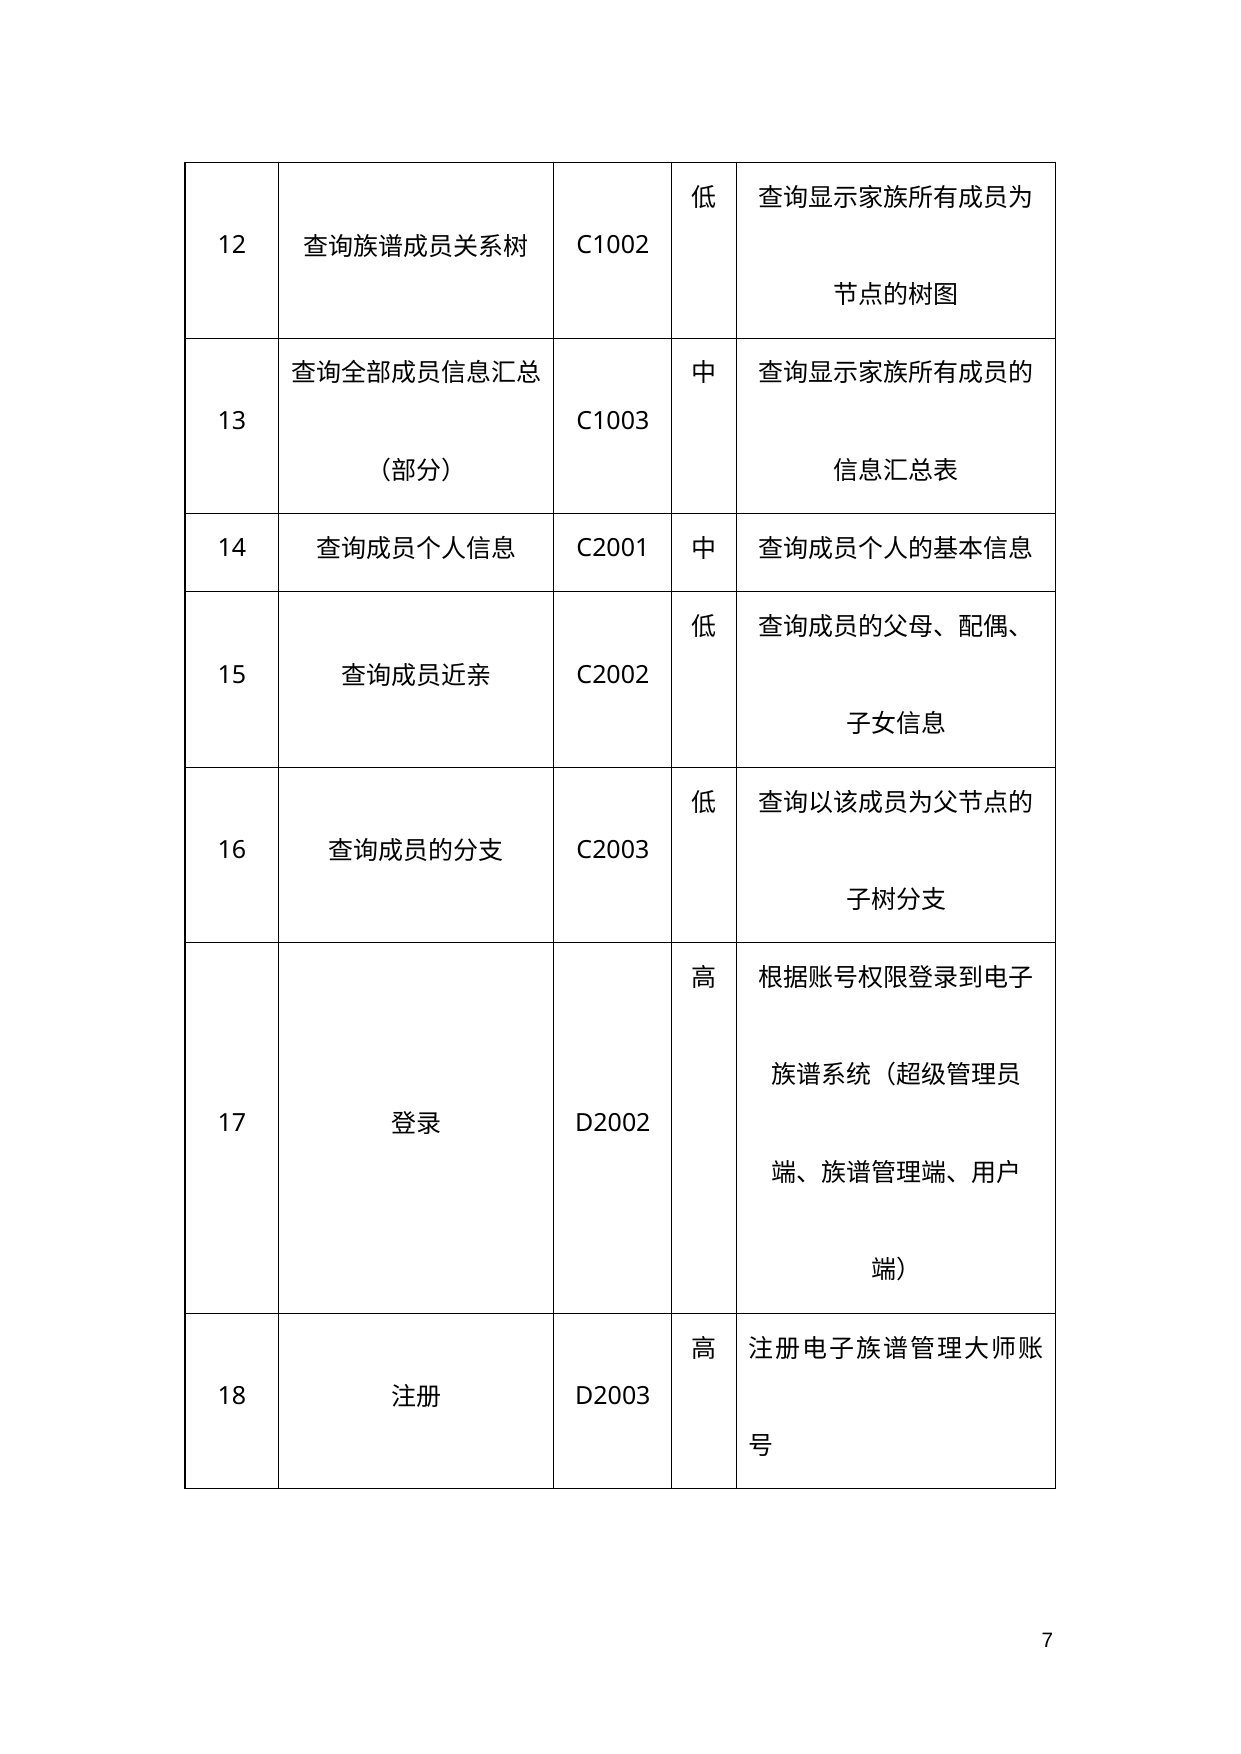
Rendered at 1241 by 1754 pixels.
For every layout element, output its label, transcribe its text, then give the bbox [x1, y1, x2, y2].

table_cell 查询族谱成员关系树 [279, 163, 553, 337]
table_cell C2001 [554, 514, 671, 591]
table_cell 13 [186, 339, 278, 513]
table_cell D2003 [554, 1314, 671, 1488]
table_cell 低 [672, 163, 736, 337]
table_cell 12 [186, 163, 278, 337]
table_cell 高 [672, 943, 736, 1313]
table_cell 14 [186, 514, 278, 591]
table_cell D2002 [554, 943, 671, 1313]
table_cell 查询全部成员信息汇总（部分） [279, 339, 553, 513]
table_cell 16 [186, 768, 278, 942]
table_cell 查询以该成员为父节点的子树分支 [737, 768, 1055, 942]
table_cell C1002 [554, 163, 671, 337]
table_cell 低 [672, 768, 736, 942]
table_cell 18 [186, 1314, 278, 1488]
table_cell 注册电子族谱管理大师账号 [737, 1314, 1055, 1488]
table_cell 中 [672, 514, 736, 591]
table_cell 中 [672, 339, 736, 513]
table_cell C1003 [554, 339, 671, 513]
table_cell 查询显示家族所有成员的信息汇总表 [737, 339, 1055, 513]
table_cell 高 [672, 1314, 736, 1488]
table_cell 注册 [279, 1314, 553, 1488]
table_cell C2002 [554, 592, 671, 767]
table_cell 低 [672, 592, 736, 767]
table_cell 根据账号权限登录到电子族谱系统（超级管理员端、族谱管理端、用户端） [737, 943, 1055, 1313]
table_cell 查询成员的父母、配偶、子女信息 [737, 592, 1055, 767]
table_cell 查询显示家族所有成员为节点的树图 [737, 163, 1055, 337]
table_cell 17 [186, 943, 278, 1313]
table_cell 查询成员个人信息 [279, 514, 553, 591]
table_cell 查询成员的分支 [279, 768, 553, 942]
table_cell 查询成员个人的基本信息 [737, 514, 1055, 591]
table_cell C2003 [554, 768, 671, 942]
table_cell 查询成员近亲 [279, 592, 553, 767]
table_cell 登录 [279, 943, 553, 1313]
table_cell 15 [186, 592, 278, 767]
